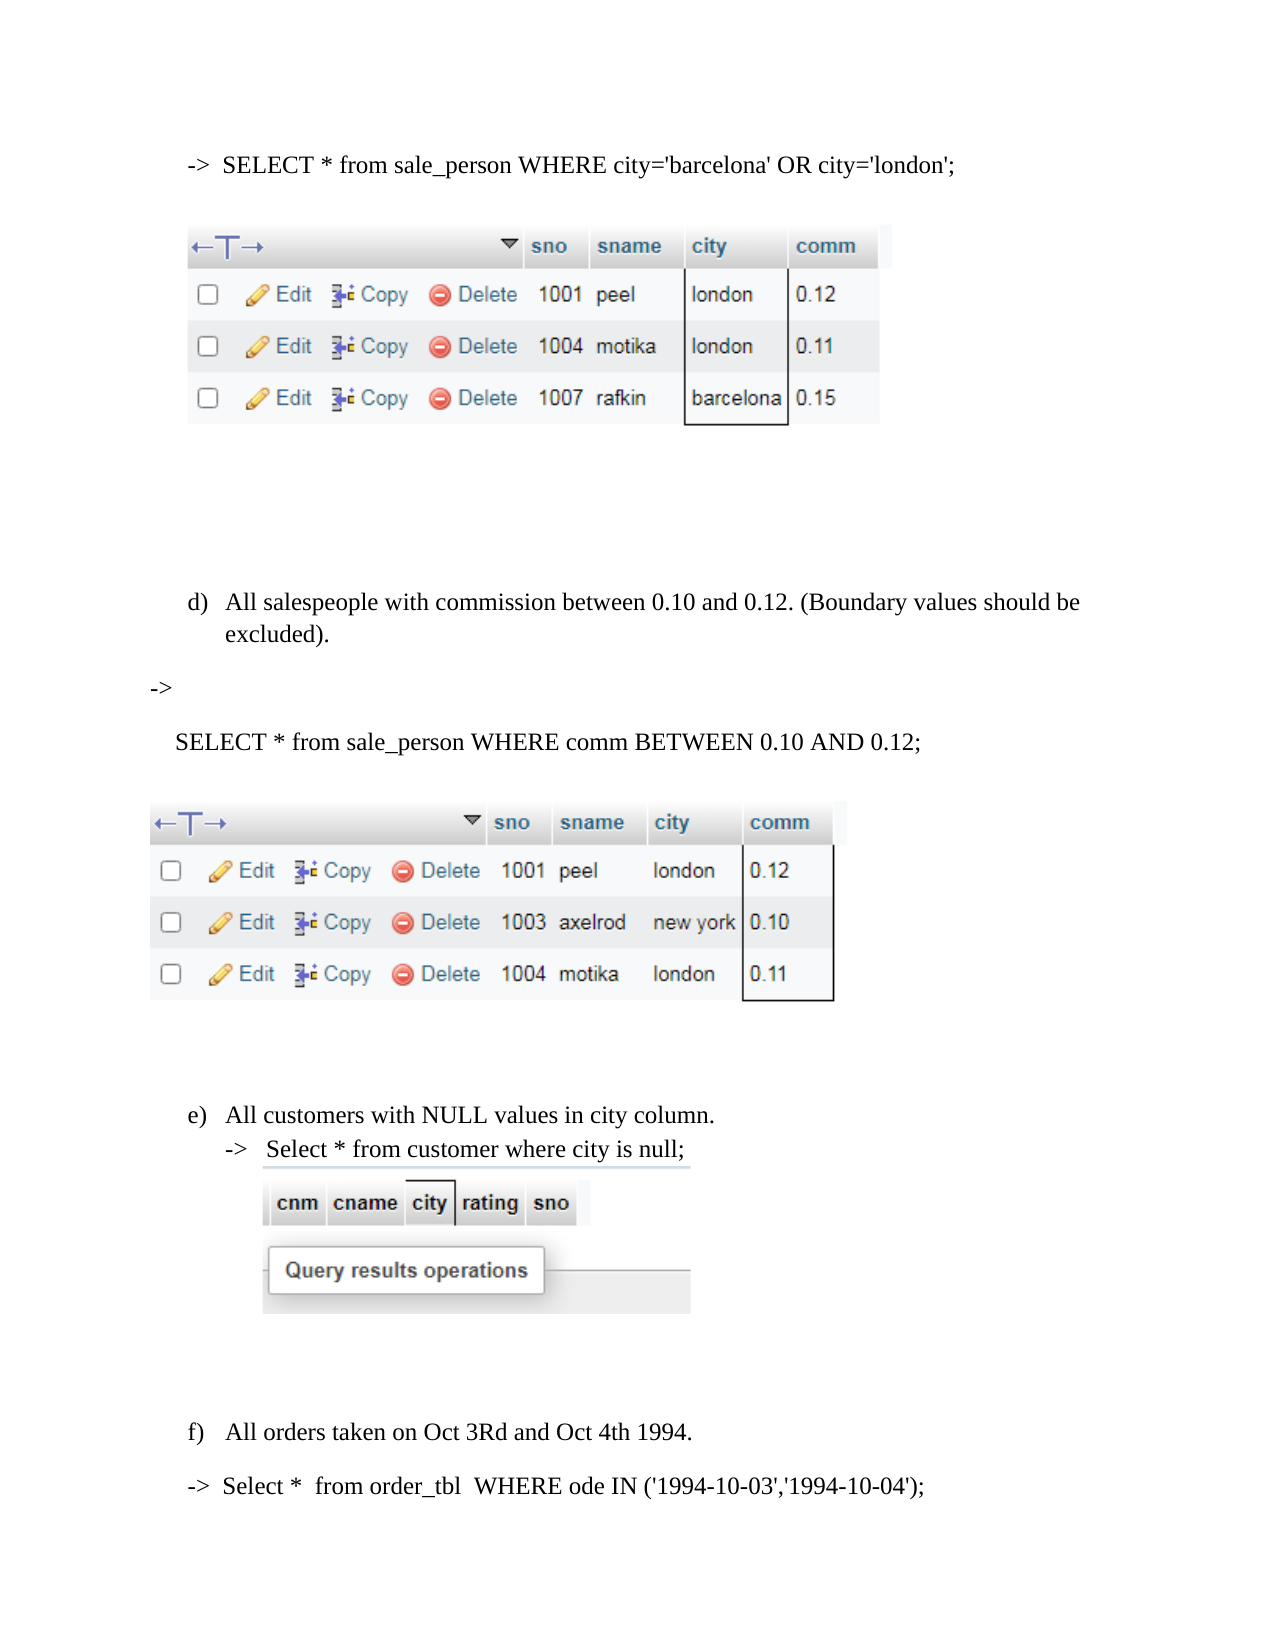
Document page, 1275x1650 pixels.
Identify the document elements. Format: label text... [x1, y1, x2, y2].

text SELECT * from sale_person WHERE comm BETWEEN 0.10 AND 0.12; [150, 727, 1125, 756]
list -> Select * from customer where city is null; [225, 1134, 1125, 1162]
picture [187, 203, 958, 454]
picture [150, 781, 894, 1022]
text -> Select * from order_tbl WHERE ode IN ('1994-10-03','1994-10-04'); [187, 1471, 1125, 1499]
text -> SELECT * from sale_person WHERE city='barcelona' OR city='london'; [187, 150, 1125, 179]
list All orders taken on Oct 3Rd and Oct 4th 1994. [187, 1417, 1125, 1446]
text -> [150, 673, 1125, 702]
picture [262, 1166, 691, 1314]
list All salespeople with commission between 0.10 and 0.12. (Boundary values should be excluded). [187, 587, 1125, 648]
list All customers with NULL values in city column. [187, 1101, 1125, 1129]
